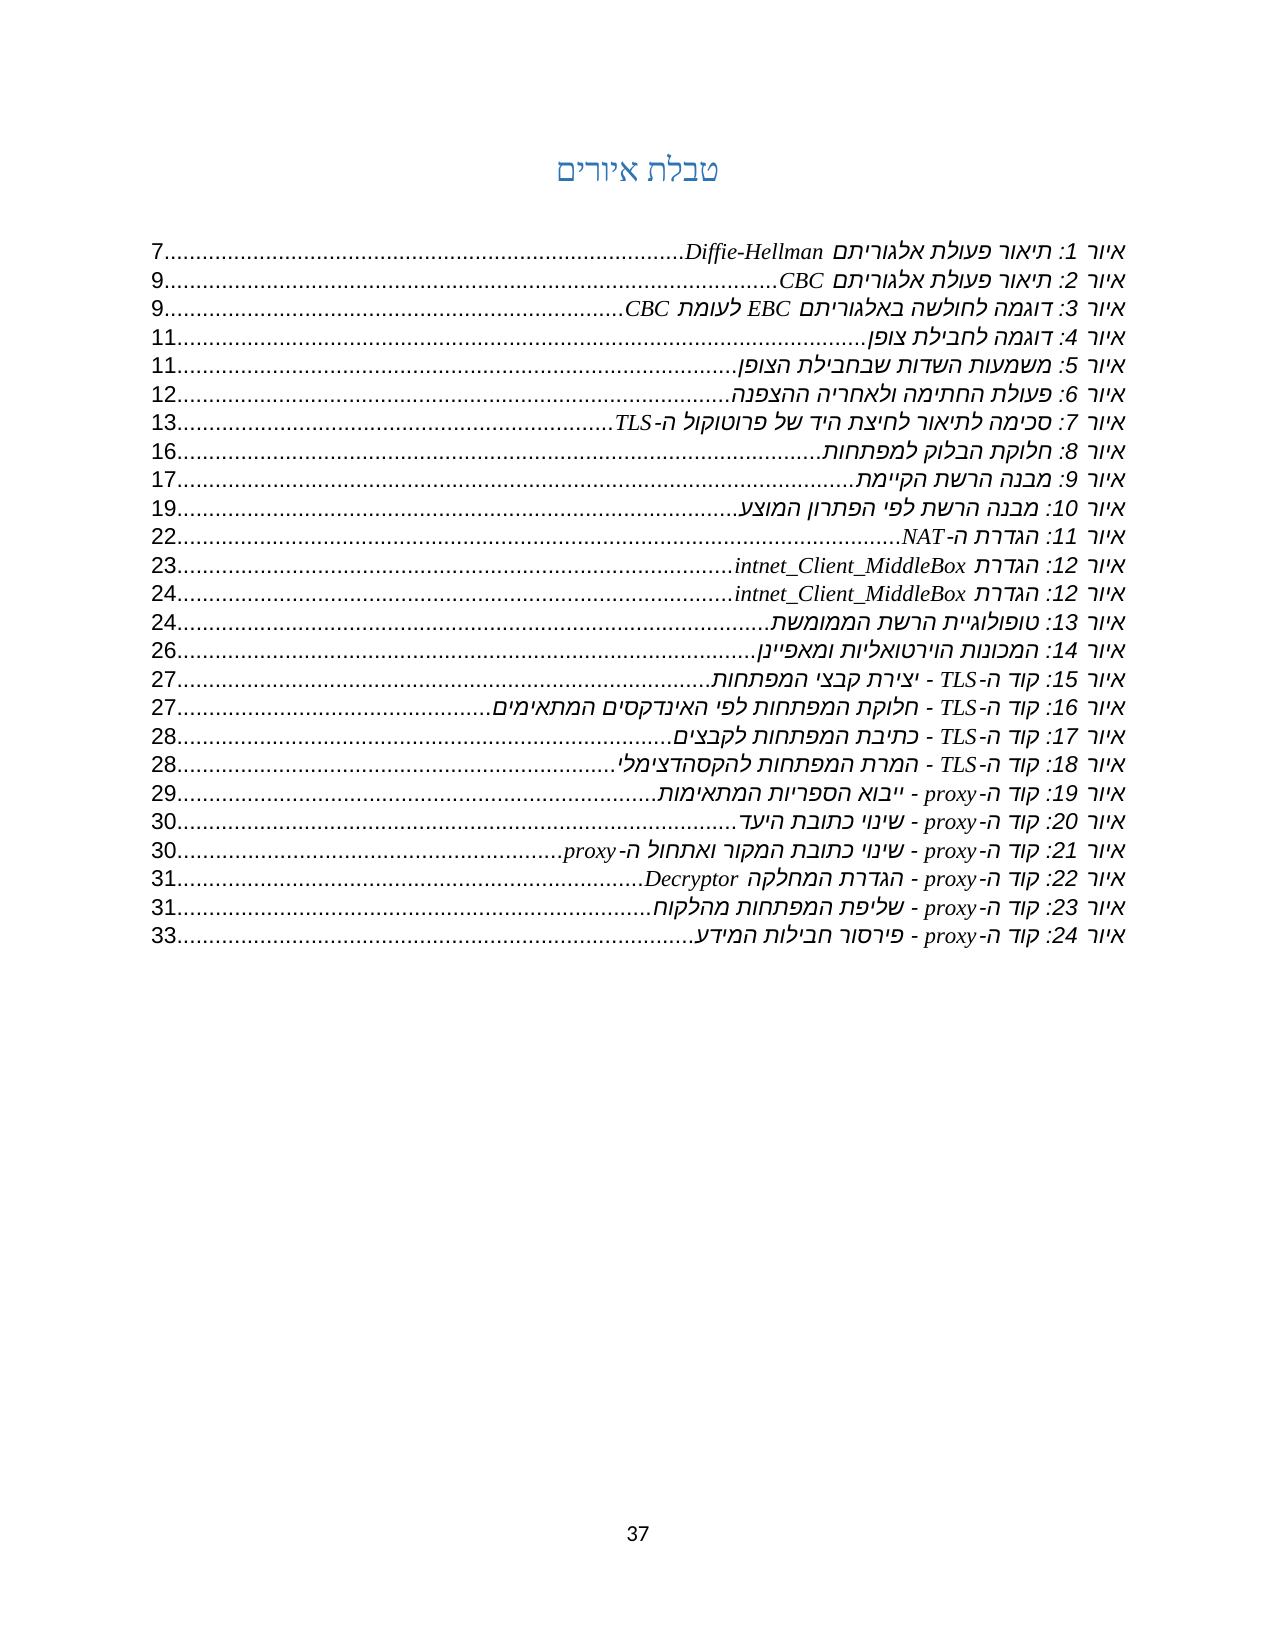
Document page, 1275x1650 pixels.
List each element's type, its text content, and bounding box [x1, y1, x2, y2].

text איור 9: מבנה הרשת הקיימת 17 [150, 466, 1125, 492]
text איור 3: דוגמה לחולשה באלגוריתם EBC לעומת CBC 9 [150, 295, 1125, 322]
text איור 15: קוד ה-TLS - יצירת קבצי המפתחות 27 [150, 666, 1125, 692]
text איור 12: הגדרת intnet_Client_MiddleBox 24 [150, 580, 1125, 607]
text איור 23: קוד ה-proxy - שליפת המפתחות מהלקוח 31 [150, 894, 1125, 920]
text איור 6: פעולת החתימה ולאחריה ההצפנה 12 [150, 381, 1125, 407]
text איור 14: המכונות הוירטואליות ומאפיינן 26 [150, 637, 1125, 663]
text איור 22: קוד ה-proxy - הגדרת המחלקה Decryptor 31 [150, 865, 1125, 892]
text איור 2: תיאור פעולת אלגוריתם CBC 9 [150, 267, 1125, 293]
text איור 4: דוגמה לחבילת צופן 11 [150, 324, 1125, 350]
text איור 7: סכימה לתיאור לחיצת היד של פרוטוקול ה-TLS 13 [150, 409, 1125, 436]
text איור 1: תיאור פעולת אלגוריתם Diffie-Hellman 7 [150, 238, 1125, 265]
text איור 11: הגדרת ה-NAT 22 [150, 523, 1125, 549]
text איור 13: טופולוגיית הרשת הממומשת 24 [150, 609, 1125, 635]
text איור 24: קוד ה-proxy - פירסור חבילות המידע 33 [150, 922, 1125, 949]
text איור 16: קוד ה-TLS - חלוקת המפתחות לפי האינדקסים המתאימים 27 [150, 694, 1125, 721]
text איור 20: קוד ה-proxy - שינוי כתובת היעד 30 [150, 808, 1125, 835]
text איור 17: קוד ה-TLS - כתיבת המפתחות לקבצים 28 [150, 723, 1125, 749]
text איור 12: הגדרת intnet_Client_MiddleBox 23 [150, 552, 1125, 578]
text איור 18: קוד ה-TLS - המרת המפתחות להקסהדצימלי 28 [150, 751, 1125, 778]
text איור 10: מבנה הרשת לפי הפתרון המוצע 19 [150, 494, 1125, 521]
text איור 19: קוד ה-proxy - ייבוא הספריות המתאימות 29 [150, 780, 1125, 806]
text איור 21: קוד ה-proxy - שינוי כתובת המקור ואתחול ה-proxy 30 [150, 837, 1125, 863]
text איור 8: חלוקת הבלוק למפתחות 16 [150, 438, 1125, 464]
subtitle טבלת איורים [150, 150, 1125, 188]
text איור 5: משמעות השדות שבחבילת הצופן 11 [150, 352, 1125, 379]
